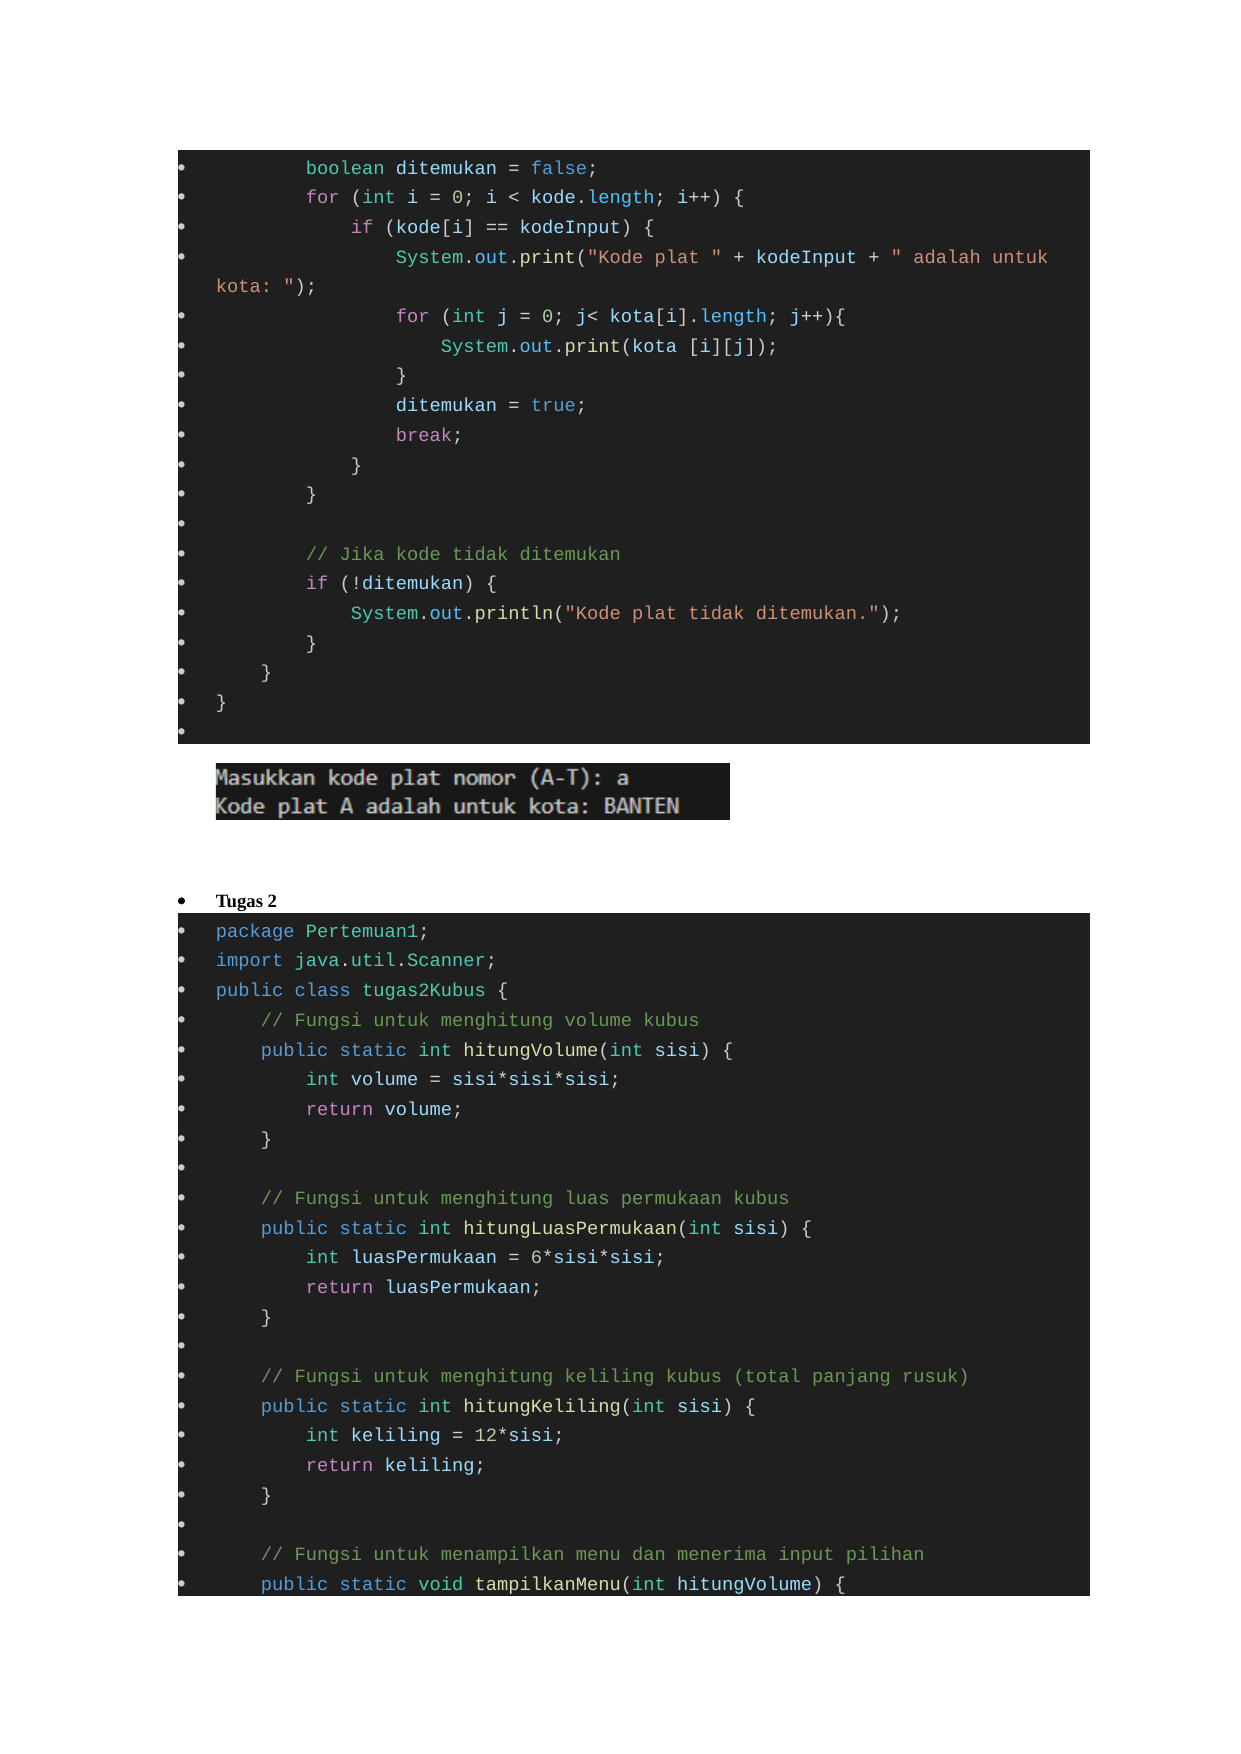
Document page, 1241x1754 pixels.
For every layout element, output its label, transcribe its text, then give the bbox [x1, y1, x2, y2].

list if (kode[i] == kodeInput) { [178, 209, 1090, 239]
list for (int j = 0; j< kota[i].length; j++){ [178, 298, 1090, 328]
list } [178, 655, 1090, 684]
list int keliling = 12*sisi; [178, 1418, 1090, 1447]
list public static void tampilkanMenu(int hitungVolume) { [178, 1566, 1090, 1596]
list Tugas 2 [178, 890, 1090, 911]
list if (!ditemukan) { [178, 566, 1090, 595]
list } [178, 447, 1090, 477]
list } [178, 1299, 1090, 1329]
list System.out.print(kota [i][j]); [178, 328, 1090, 358]
list public static int hitungKeliling(int sisi) { [178, 1388, 1090, 1418]
list System.out.println("Kode plat tidak ditemukan."); [178, 595, 1090, 625]
list // Jika kode tidak ditemukan [178, 536, 1090, 566]
list for (int i = 0; i < kode.length; i++) { [178, 180, 1090, 209]
list System.out.print("Kode plat " + kodeInput + " adalah untuk kota: "); [178, 239, 1090, 298]
list boolean ditemukan = false; [178, 150, 1090, 180]
list int volume = sisi*sisi*sisi; [178, 1062, 1090, 1091]
list return volume; [178, 1091, 1090, 1121]
list } [178, 1477, 1090, 1507]
picture [215, 763, 730, 820]
list // Fungsi untuk menghitung volume kubus [178, 1002, 1090, 1032]
list // Fungsi untuk menghitung luas permukaan kubus [178, 1180, 1090, 1210]
list } [178, 684, 1090, 714]
list import java.util.Scanner; [178, 943, 1090, 972]
list int luasPermukaan = 6*sisi*sisi; [178, 1240, 1090, 1269]
list } [178, 358, 1090, 387]
list public class tugas2Kubus { [178, 972, 1090, 1002]
list return keliling; [178, 1447, 1090, 1477]
list } [178, 1121, 1090, 1151]
list break; [178, 417, 1090, 447]
list } [178, 625, 1090, 655]
list // Fungsi untuk menampilkan menu dan menerima input pilihan [178, 1537, 1090, 1566]
list return luasPermukaan; [178, 1269, 1090, 1299]
list } [178, 477, 1090, 506]
list // Fungsi untuk menghitung keliling kubus (total panjang rusuk) [178, 1358, 1090, 1388]
list package Pertemuan1; [178, 913, 1090, 943]
list public static int hitungLuasPermukaan(int sisi) { [178, 1210, 1090, 1240]
list public static int hitungVolume(int sisi) { [178, 1032, 1090, 1062]
list ditemukan = true; [178, 387, 1090, 417]
